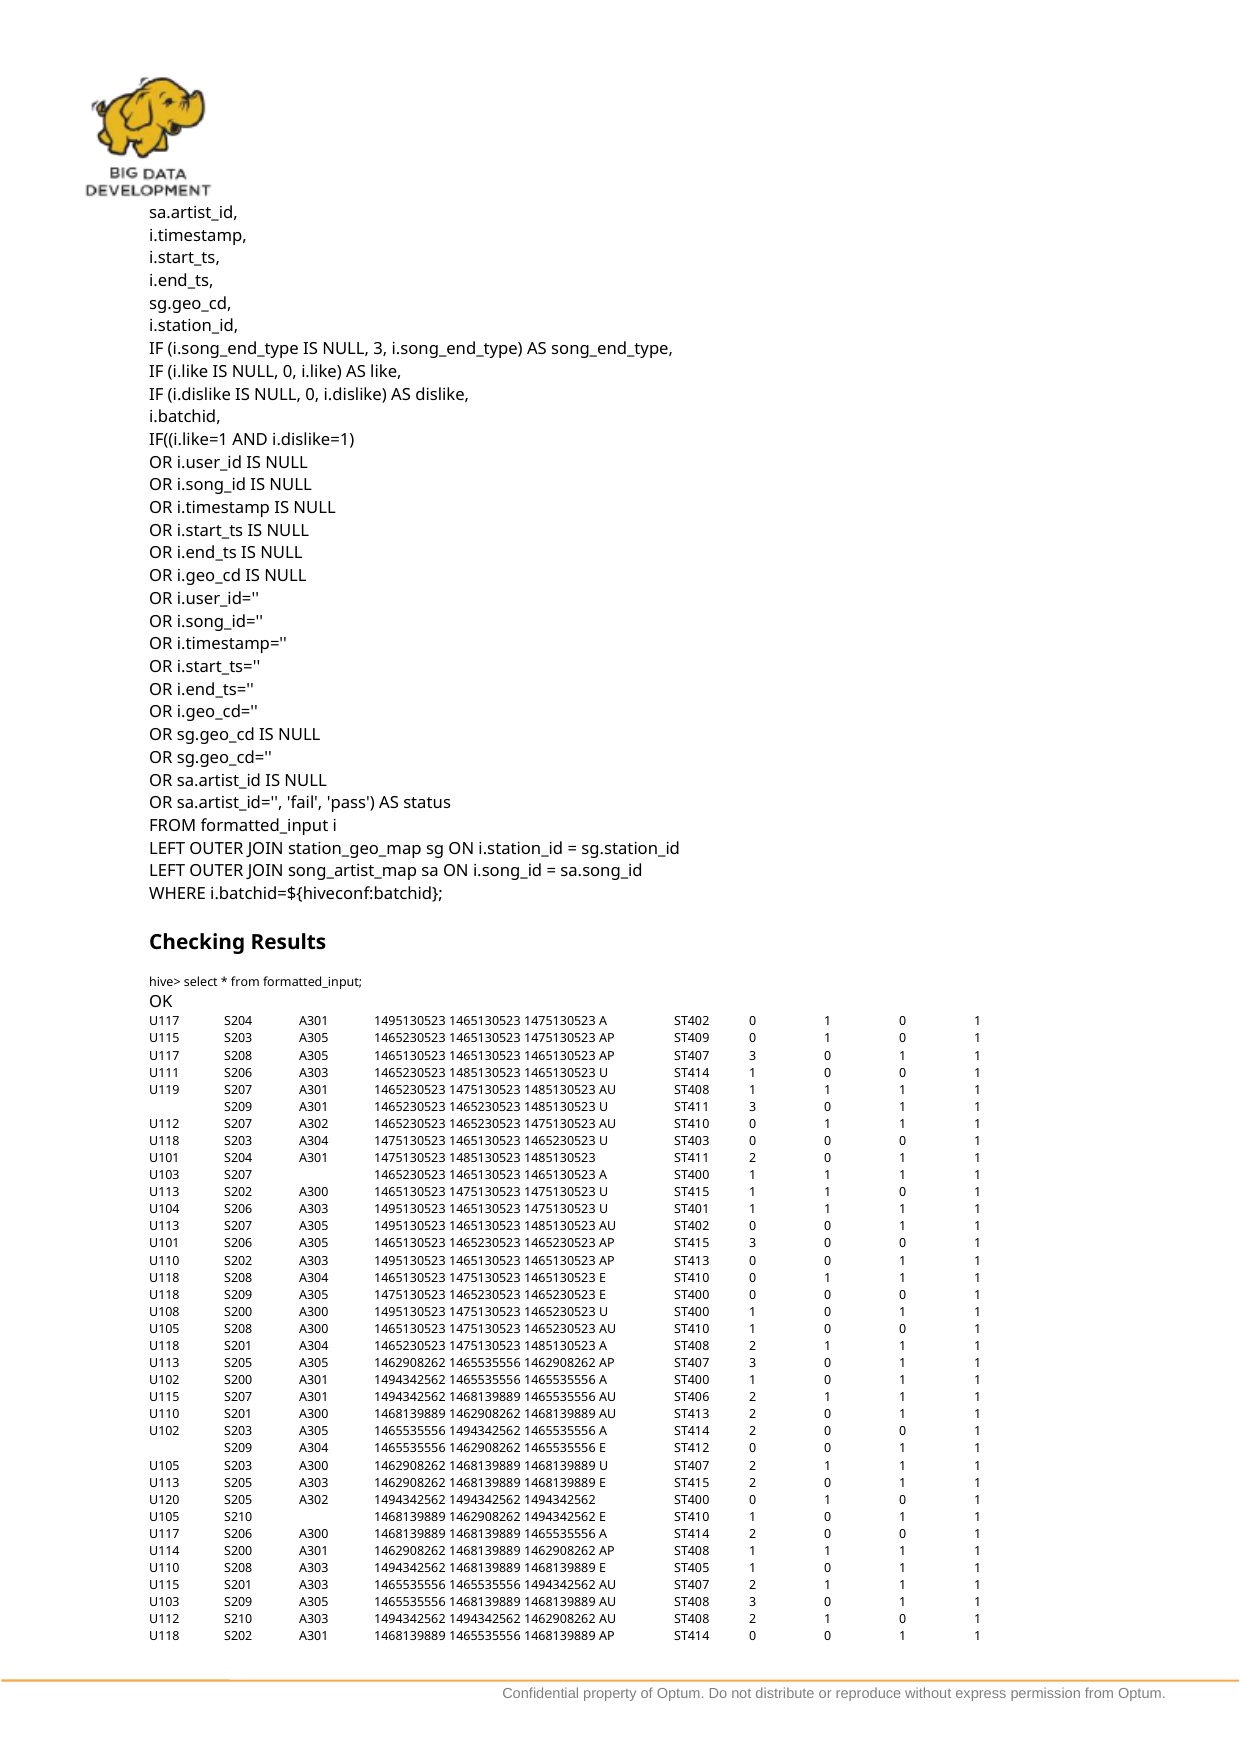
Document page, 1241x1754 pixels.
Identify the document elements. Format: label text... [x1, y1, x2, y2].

text WHERE i.batchid=${hiveconf:batchid}; [149, 882, 1166, 904]
text OR i.user_id IS NULL [149, 450, 1166, 473]
text U101 S206 A305 1465130523 1465230523 1465230523 AP ST415 3 0 0 1 [149, 1234, 1166, 1252]
text IF (i.dislike IS NULL, 0, i.dislike) AS dislike, [149, 382, 1166, 405]
text U103 S209 A305 1465535556 1468139889 1468139889 AU ST408 3 0 1 1 [149, 1593, 1166, 1610]
text U102 S200 A301 1494342562 1465535556 1465535556 A ST400 1 0 1 1 [149, 1371, 1166, 1388]
text U103 S207 1465230523 1465130523 1465130523 A ST400 1 1 1 1 [149, 1166, 1166, 1183]
text OR i.start_ts IS NULL [149, 518, 1166, 541]
text U111 S206 A303 1465230523 1485130523 1465130523 U ST414 1 0 0 1 [149, 1064, 1166, 1081]
text U118 S202 A301 1468139889 1465535556 1468139889 AP ST414 0 0 1 1 [149, 1627, 1166, 1644]
text sg.geo_cd, [149, 291, 1166, 314]
text OR i.song_id IS NULL [149, 473, 1166, 496]
text i.timestamp, [149, 223, 1166, 246]
text U118 S209 A305 1475130523 1465230523 1465230523 E ST400 0 0 0 1 [149, 1286, 1166, 1303]
text i.station_id, [149, 314, 1166, 337]
text OR i.start_ts='' [149, 654, 1166, 677]
text i.end_ts, [149, 268, 1166, 291]
text U101 S204 A301 1475130523 1485130523 1485130523 ST411 2 0 1 1 [149, 1149, 1166, 1166]
text sa.artist_id, [149, 200, 1166, 223]
text OR sg.geo_cd='' [149, 745, 1166, 768]
text FROM formatted_input i [149, 813, 1166, 836]
text U108 S200 A300 1495130523 1475130523 1465230523 U ST400 1 0 1 1 [149, 1303, 1166, 1320]
text OR i.song_id='' [149, 609, 1166, 632]
text IF((i.like=1 AND i.dislike=1) [149, 427, 1166, 450]
text U119 S207 A301 1465230523 1475130523 1485130523 AU ST408 1 1 1 1 [149, 1081, 1166, 1098]
text U112 S210 A303 1494342562 1494342562 1462908262 AU ST408 2 1 0 1 [149, 1610, 1166, 1627]
text hive> select * from formatted_input; [149, 973, 1166, 990]
text U110 S201 A300 1468139889 1462908262 1468139889 AU ST413 2 0 1 1 [149, 1405, 1166, 1422]
text U114 S200 A301 1462908262 1468139889 1462908262 AP ST408 1 1 1 1 [149, 1542, 1166, 1559]
text OR i.end_ts IS NULL [149, 541, 1166, 564]
text U113 S205 A305 1462908262 1465535556 1462908262 AP ST407 3 0 1 1 [149, 1354, 1166, 1371]
text IF (i.song_end_type IS NULL, 3, i.song_end_type) AS song_end_type, [149, 337, 1166, 359]
text U113 S202 A300 1465130523 1475130523 1475130523 U ST415 1 1 0 1 [149, 1183, 1166, 1200]
text U113 S207 A305 1495130523 1465130523 1485130523 AU ST402 0 0 1 1 [149, 1217, 1166, 1234]
text S209 A304 1465535556 1462908262 1465535556 E ST412 0 0 1 1 [149, 1439, 1166, 1457]
text U117 S206 A300 1468139889 1468139889 1465535556 A ST414 2 0 0 1 [149, 1525, 1166, 1542]
text U105 S208 A300 1465130523 1475130523 1465230523 AU ST410 1 0 0 1 [149, 1320, 1166, 1337]
text U105 S210 1468139889 1462908262 1494342562 E ST410 1 0 1 1 [149, 1508, 1166, 1525]
text U102 S203 A305 1465535556 1494342562 1465535556 A ST414 2 0 0 1 [149, 1422, 1166, 1439]
text OR i.geo_cd IS NULL [149, 564, 1166, 586]
text U117 S208 A305 1465130523 1465130523 1465130523 AP ST407 3 0 1 1 [149, 1047, 1166, 1064]
text U105 S203 A300 1462908262 1468139889 1468139889 U ST407 2 1 1 1 [149, 1457, 1166, 1474]
text U118 S201 A304 1465230523 1475130523 1485130523 A ST408 2 1 1 1 [149, 1337, 1166, 1354]
text OR i.end_ts='' [149, 677, 1166, 700]
text U118 S203 A304 1475130523 1465130523 1465230523 U ST403 0 0 0 1 [149, 1132, 1166, 1149]
text OR sg.geo_cd IS NULL [149, 723, 1166, 745]
text OR i.timestamp='' [149, 632, 1166, 654]
text U120 S205 A302 1494342562 1494342562 1494342562 ST400 0 1 0 1 [149, 1491, 1166, 1508]
text LEFT OUTER JOIN song_artist_map sa ON i.song_id = sa.song_id [149, 859, 1166, 882]
text Checking Results [149, 927, 1166, 956]
text U112 S207 A302 1465230523 1465230523 1475130523 AU ST410 0 1 1 1 [149, 1115, 1166, 1132]
text U110 S202 A303 1495130523 1465130523 1465130523 AP ST413 0 0 1 1 [149, 1252, 1166, 1269]
text OK [149, 990, 1166, 1012]
text S209 A301 1465230523 1465230523 1485130523 U ST411 3 0 1 1 [149, 1098, 1166, 1115]
text OR i.timestamp IS NULL [149, 496, 1166, 518]
text U104 S206 A303 1495130523 1465130523 1475130523 U ST401 1 1 1 1 [149, 1200, 1166, 1217]
text U118 S208 A304 1465130523 1475130523 1465130523 E ST410 0 1 1 1 [149, 1269, 1166, 1286]
text IF (i.like IS NULL, 0, i.like) AS like, [149, 359, 1166, 382]
text i.start_ts, [149, 246, 1166, 268]
text i.batchid, [149, 405, 1166, 427]
text OR i.user_id='' [149, 586, 1166, 609]
text OR sa.artist_id='', 'fail', 'pass') AS status [149, 791, 1166, 813]
text U110 S208 A303 1494342562 1468139889 1468139889 E ST405 1 0 1 1 [149, 1559, 1166, 1576]
picture [73, 73, 218, 201]
text U117 S204 A301 1495130523 1465130523 1475130523 A ST402 0 1 0 1 [149, 1012, 1166, 1029]
text U113 S205 A303 1462908262 1468139889 1468139889 E ST415 2 0 1 1 [149, 1474, 1166, 1491]
text LEFT OUTER JOIN station_geo_map sg ON i.station_id = sg.station_id [149, 836, 1166, 859]
text U115 S203 A305 1465230523 1465130523 1475130523 AP ST409 0 1 0 1 [149, 1029, 1166, 1047]
text OR sa.artist_id IS NULL [149, 768, 1166, 791]
text U115 S207 A301 1494342562 1468139889 1465535556 AU ST406 2 1 1 1 [149, 1388, 1166, 1405]
text OR i.geo_cd='' [149, 700, 1166, 723]
text U115 S201 A303 1465535556 1465535556 1494342562 AU ST407 2 1 1 1 [149, 1576, 1166, 1593]
